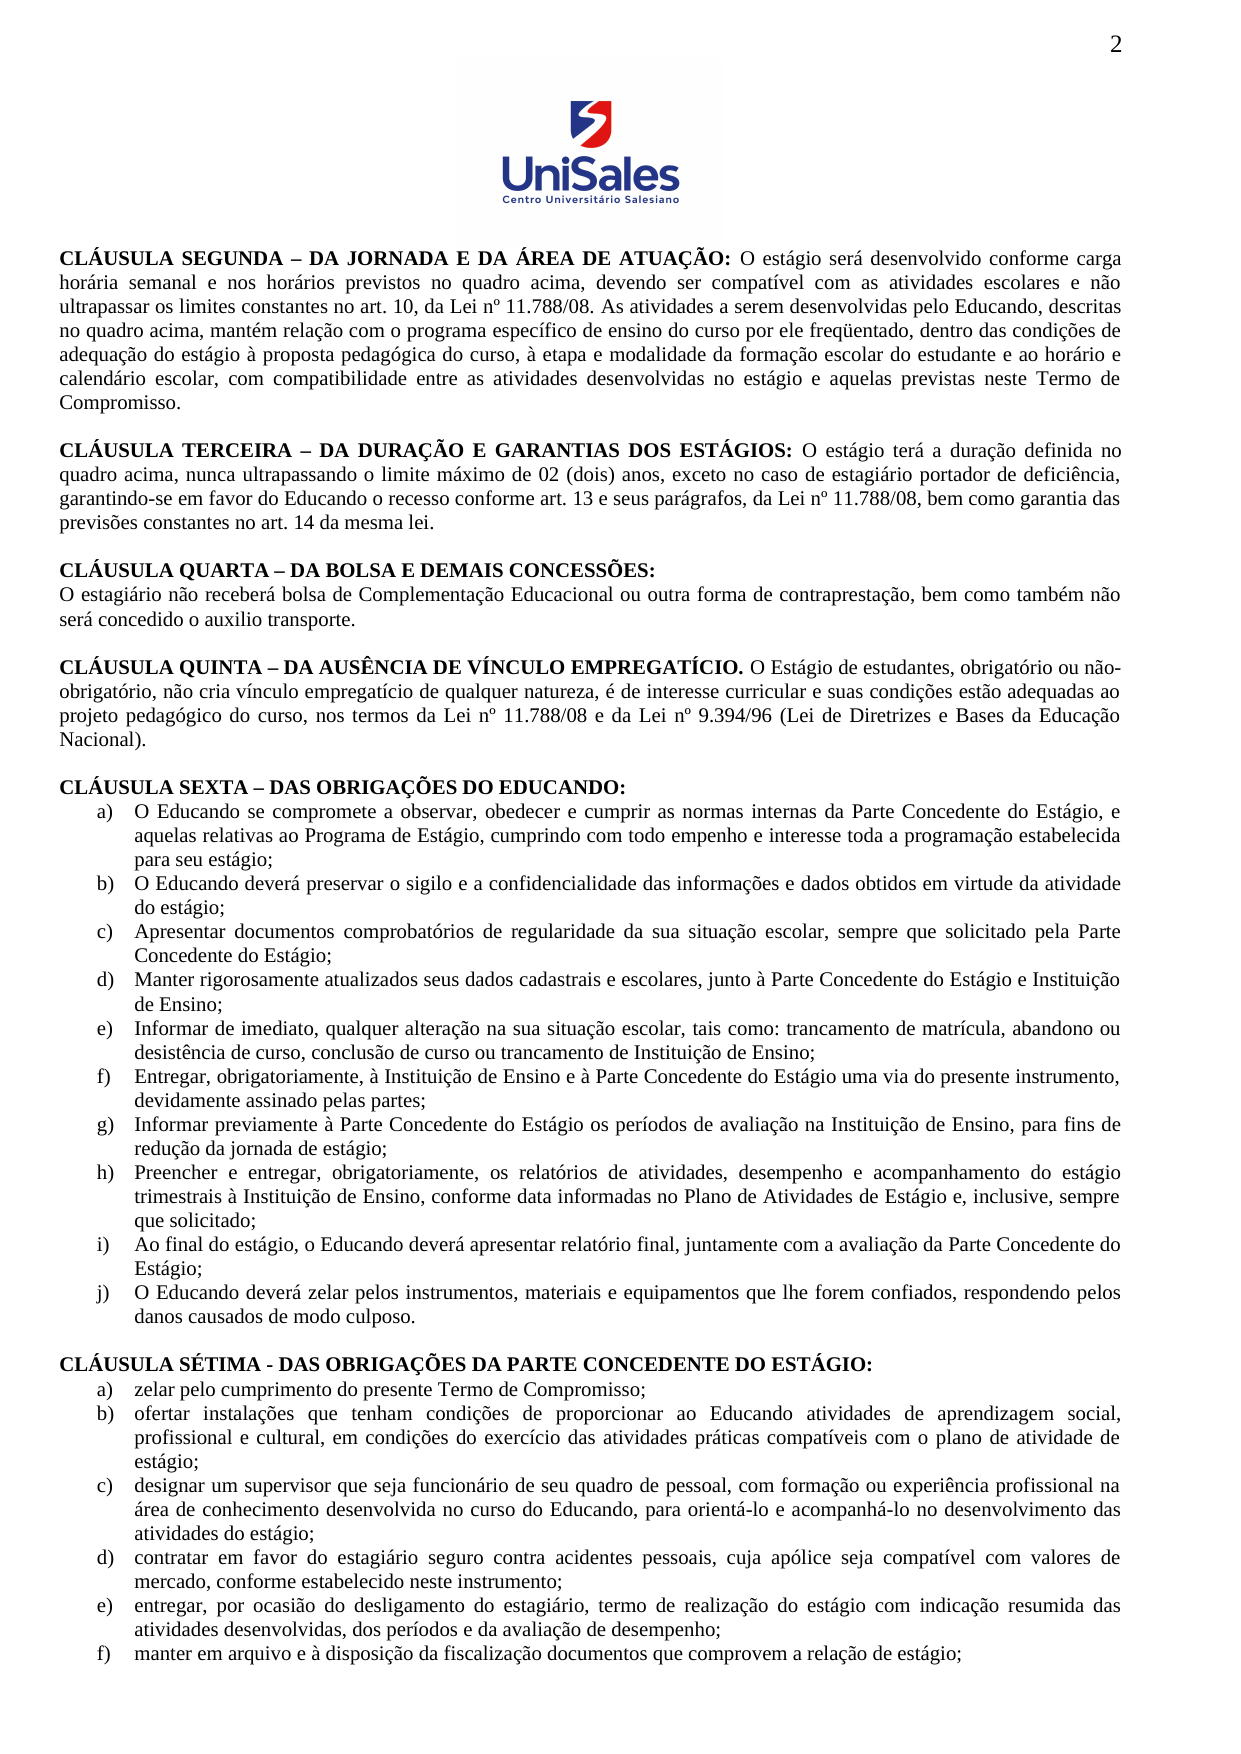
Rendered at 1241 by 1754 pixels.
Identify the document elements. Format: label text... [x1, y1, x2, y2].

list Preencher e entregar, obrigatoriamente, os relatórios de atividades, desempenho e acompanhamento do estágio trimestrais à Instituição de Ensino, conforme data informadas no Plano de Atividades de Estágio e, inclusive, sempre que solicitado; [97, 1160, 1122, 1232]
list Manter rigorosamente atualizados seus dados cadastrais e escolares, junto à Parte Concedente do Estágio e Instituição de Ensino; [97, 967, 1122, 1016]
list O Educando se compromete a observar, obedecer e cumprir as normas internas da Parte Concedente do Estágio, e aquelas relativas ao Programa de Estágio, cumprindo com todo empenho e interesse toda a programação estabelecida para seu estágio; [97, 799, 1122, 871]
list Ao final do estágio, o Educando deverá apresentar relatório final, juntamente com a avaliação da Parte Concedente do Estágio; [97, 1232, 1122, 1280]
text O estagiário não receberá bolsa de Complementação Educacional ou outra forma de contraprestação, bem como também não será concedido o auxilio transporte. [59, 582, 1122, 631]
text CLÁUSULA SEGUNDA – DA JORNADA E DA ÁREA DE ATUAÇÃO: O estágio será desenvolvido conforme carga horária semanal e nos horários previstos no quadro acima, devendo ser compatível com as atividades escolares e não ultrapassar os limites constantes no art. 10, da Lei nº 11.788/08. As atividades a serem desenvolvidas pelo Educando, descritas no quadro acima, mantém relação com o programa específico de ensino do curso por ele freqüentado, dentro das condições de adequação do estágio à proposta pedagógica do curso, à etapa e modalidade da formação escolar do estudante e ao horário e calendário escolar, com compatibilidade entre as atividades desenvolvidas no estágio e aquelas previstas neste Termo de Compromisso. [59, 246, 1122, 414]
text CLÁUSULA TERCEIRA – DA DURAÇÃO E GARANTIAS DOS ESTÁGIOS: O estágio terá a duração definida no quadro acima, nunca ultrapassando o limite máximo de 02 (dois) anos, exceto no caso de estagiário portador de deficiência, garantindo-se em favor do Educando o recesso conforme art. 13 e seus parágrafos, da Lei nº 11.788/08, bem como garantia das previsões constantes no art. 14 da mesma lei. [59, 438, 1122, 534]
list contratar em favor do estagiário seguro contra acidentes pessoais, cuja apólice seja compatível com valores de mercado, conforme estabelecido neste instrumento; [97, 1545, 1122, 1593]
list Entregar, obrigatoriamente, à Instituição de Ensino e à Parte Concedente do Estágio uma via do presente instrumento, devidamente assinado pelas partes; [97, 1064, 1122, 1112]
text CLÁUSULA QUARTA – DA BOLSA E DEMAIS CONCESSÕES: [59, 558, 1122, 582]
list ofertar instalações que tenham condições de proporcionar ao Educando atividades de aprendizagem social, profissional e cultural, em condições do exercício das atividades práticas compatíveis com o plano de atividade de estágio; [97, 1401, 1122, 1473]
list Apresentar documentos comprobatórios de regularidade da sua situação escolar, sempre que solicitado pela Parte Concedente do Estágio; [97, 919, 1122, 967]
list manter em arquivo e à disposição da fiscalização documentos que comprovem a relação de estágio; [97, 1641, 1122, 1665]
list Informar previamente à Parte Concedente do Estágio os períodos de avaliação na Instituição de Ensino, para fins de redução da jornada de estágio; [97, 1112, 1122, 1160]
list designar um supervisor que seja funcionário de seu quadro de pessoal, com formação ou experiência profissional na área de conhecimento desenvolvida no curso do Educando, para orientá-lo e acompanhá-lo no desenvolvimento das atividades do estágio; [97, 1473, 1122, 1545]
list zelar pelo cumprimento do presente Termo de Compromisso; [97, 1376, 1122, 1401]
picture [458, 58, 723, 246]
list Informar de imediato, qualquer alteração na sua situação escolar, tais como: trancamento de matrícula, abandono ou desistência de curso, conclusão de curso ou trancamento de Instituição de Ensino; [97, 1016, 1122, 1064]
list O Educando deverá zelar pelos instrumentos, materiais e equipamentos que lhe forem confiados, respondendo pelos danos causados de modo culposo. [97, 1280, 1122, 1328]
text CLÁUSULA SEXTA – DAS OBRIGAÇÕES DO EDUCANDO: [59, 775, 1122, 799]
list entregar, por ocasião do desligamento do estagiário, termo de realização do estágio com indicação resumida das atividades desenvolvidas, dos períodos e da avaliação de desempenho; [97, 1593, 1122, 1641]
list O Educando deverá preservar o sigilo e a confidencialidade das informações e dados obtidos em virtude da atividade do estágio; [97, 871, 1122, 919]
text CLÁUSULA QUINTA – DA AUSÊNCIA DE VÍNCULO EMPREGATÍCIO. O Estágio de estudantes, obrigatório ou não-obrigatório, não cria vínculo empregatício de qualquer natureza, é de interesse curricular e suas condições estão adequadas ao projeto pedagógico do curso, nos termos da Lei nº 11.788/08 e da Lei nº 9.394/96 (Lei de Diretrizes e Bases da Educação Nacional). [59, 654, 1122, 751]
text CLÁUSULA SÉTIMA - DAS OBRIGAÇÕES DA PARTE CONCEDENTE DO ESTÁGIO: [59, 1352, 1122, 1376]
